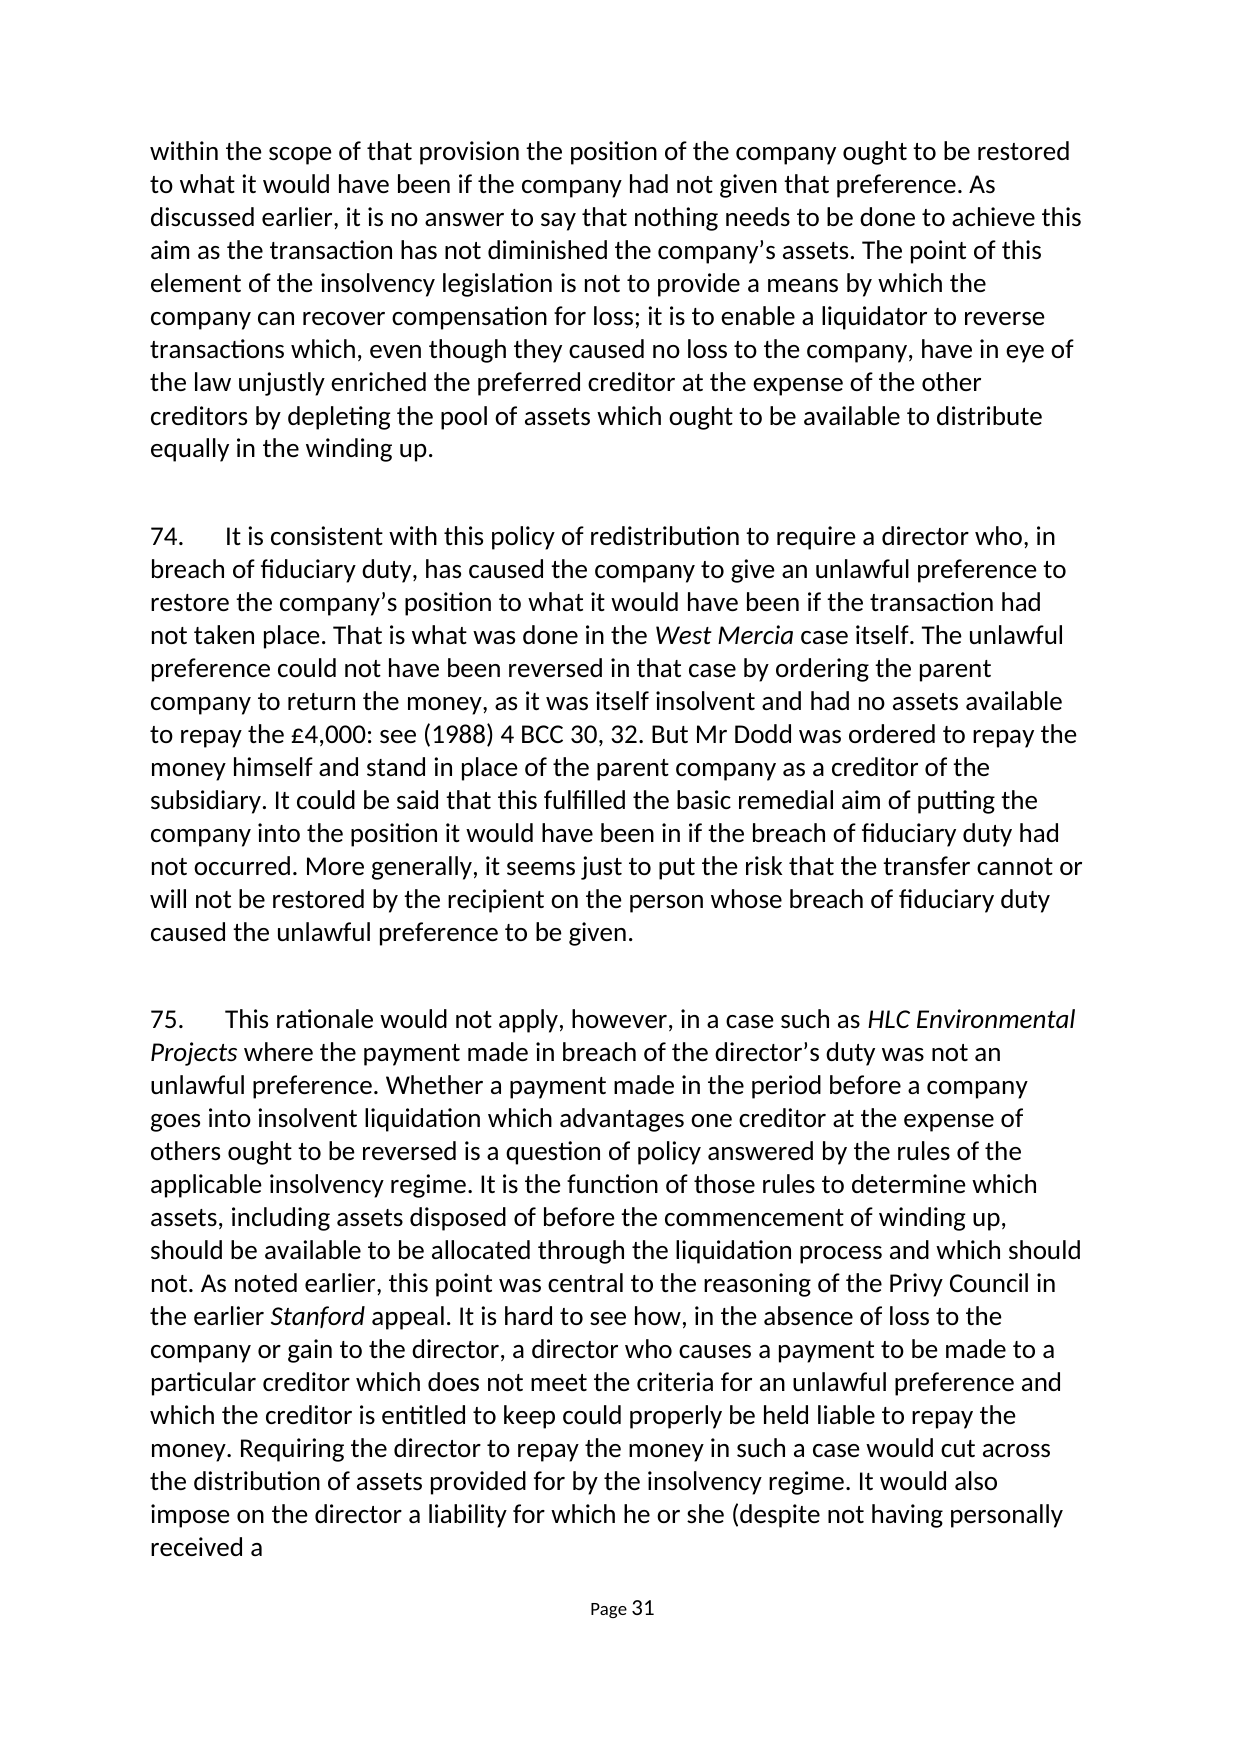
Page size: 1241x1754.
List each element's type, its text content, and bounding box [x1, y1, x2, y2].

text within the scope of that provision the position of the company ought to be restored to what it would have been if the company had not given that preference. As discussed earlier, it is no answer to say that nothing needs to be done to achieve this aim as the transaction has not diminished the company’s assets. The point of this element of the insolvency legislation is not to provide a means by which the company can recover compensation for loss; it is to enable a liquidator to reverse transactions which, even though they caused no loss to the company, have in eye of the law unjustly enriched the preferred creditor at the expense of the other creditors by depleting the pool of assets which ought to be available to distribute equally in the winding up. [150, 134, 1087, 465]
list It is consistent with this policy of redistribution to require a director who, in breach of fiduciary duty, has caused the company to give an unlawful preference to restore the company’s position to what it would have been if the transaction had not taken place. That is what was done in the West Mercia case itself. The unlawful preference could not have been reversed in that case by ordering the parent company to return the money, as it was itself insolvent and had no assets available to repay the £4,000: see (1988) 4 BCC 30, 32. But Mr Dodd was ordered to repay the money himself and stand in place of the parent company as a creditor of the subsidiary. It could be said that this fulfilled the basic remedial aim of putting the company into the position it would have been in if the breach of fiduciary duty had not occurred. More generally, it seems just to put the risk that the transfer cannot or will not be restored by the recipient on the person whose breach of fiduciary duty caused the unlawful preference to be given. [150, 519, 1085, 948]
list This rationale would not apply, however, in a case such as HLC Environmental Projects where the payment made in breach of the director’s duty was not an unlawful preference. Whether a payment made in the period before a company goes into insolvent liquidation which advantages one creditor at the expense of others ought to be reversed is a question of policy answered by the rules of the applicable insolvency regime. It is the function of those rules to determine which assets, including assets disposed of before the commencement of winding up, should be available to be allocated through the liquidation process and which should not. As noted earlier, this point was central to the reasoning of the Privy Council in the earlier Stanford appeal. It is hard to see how, in the absence of loss to the company or gain to the director, a director who causes a payment to be made to a particular creditor which does not meet the criteria for an unlawful preference and which the creditor is entitled to keep could properly be held liable to repay the money. Requiring the director to repay the money in such a case would cut across the distribution of assets provided for by the insolvency regime. It would also impose on the director a liability for which he or she (despite not having personally received a [150, 1002, 1086, 1564]
